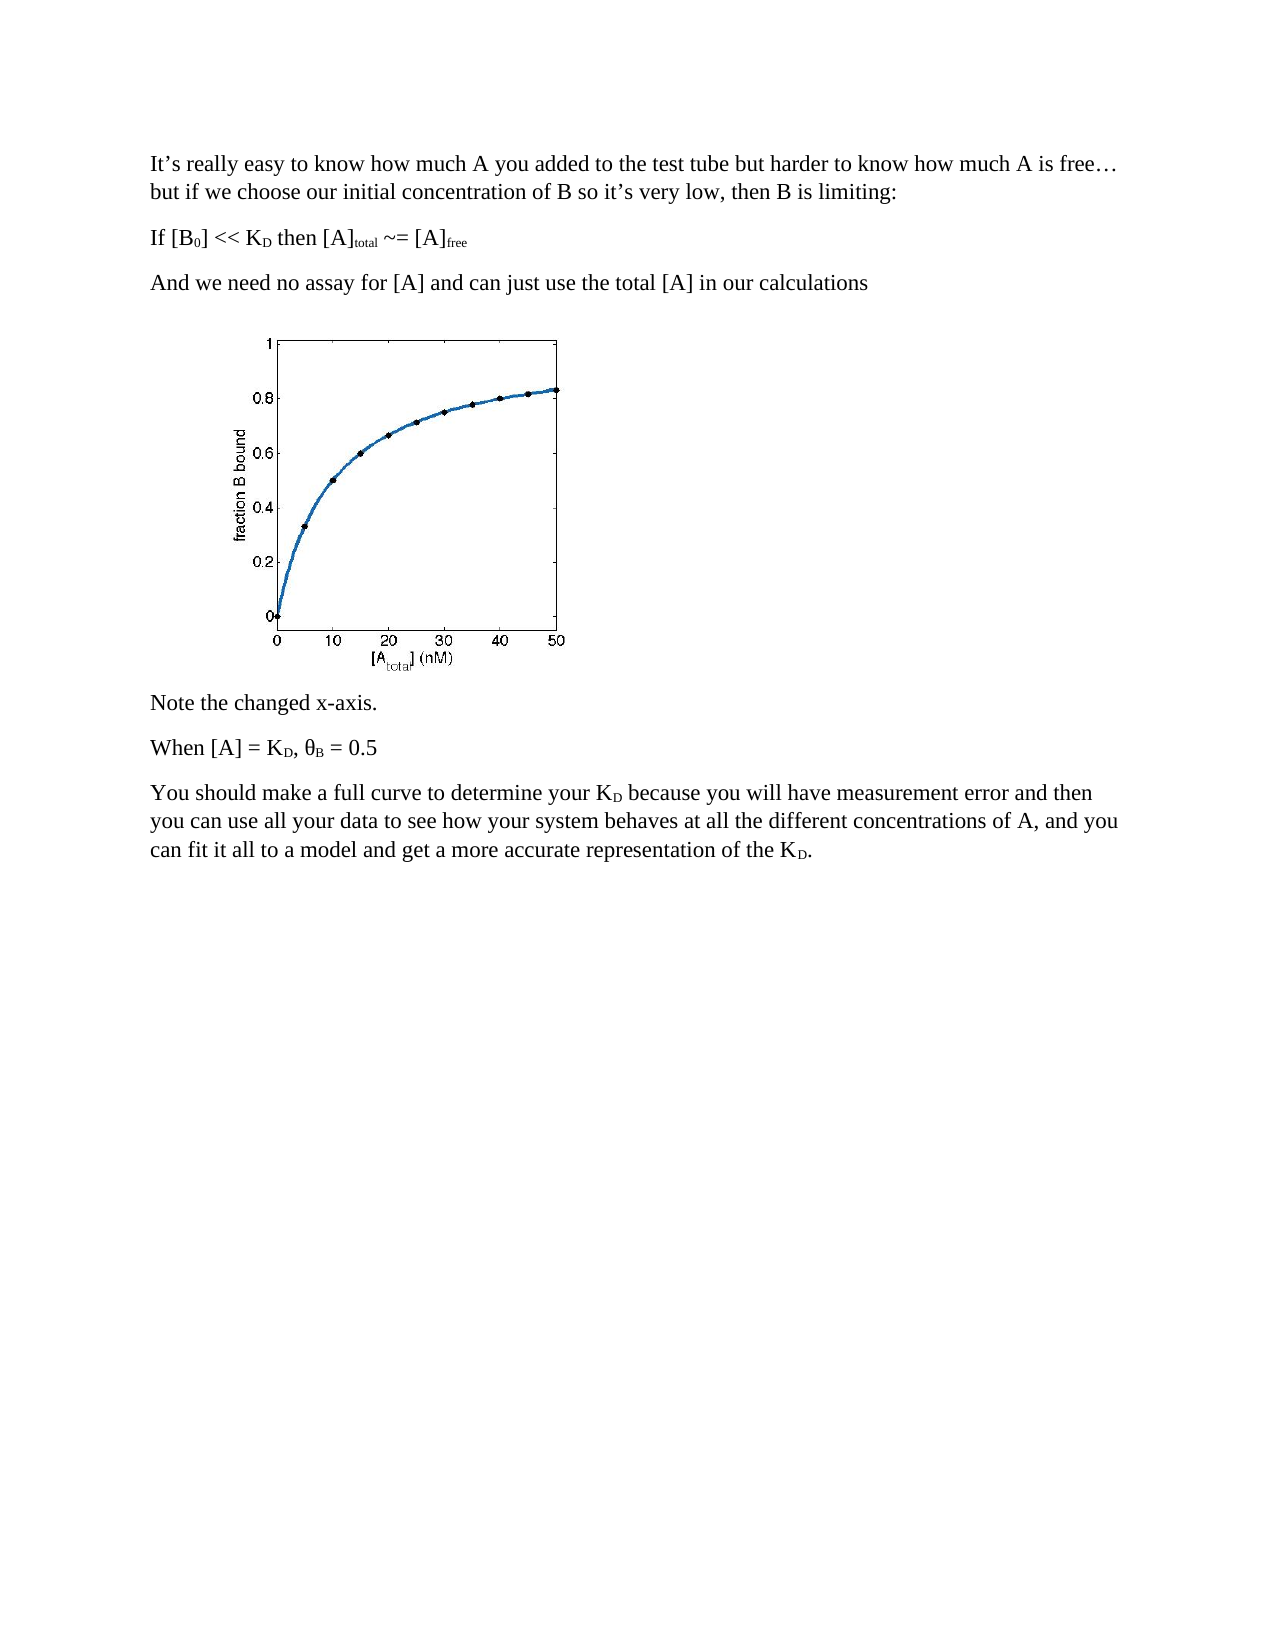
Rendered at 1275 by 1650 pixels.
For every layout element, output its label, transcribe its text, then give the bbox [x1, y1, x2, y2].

text If [B0] << KD then [A]total ~= [A]free [150, 223, 1125, 250]
text You should make a full curve to determine your KD because you will have measurement error and then you can use all your data to see how your system behaves at all the different concentrations of A, and you can fit it all to a model and get a more accurate representation of the KD. [150, 779, 1125, 862]
text And we need no assay for [A] and can just use the total [A] in our calculations [150, 269, 1125, 295]
text When [A] = KD, θB = 0.5 [150, 734, 1125, 760]
text It’s really easy to know how much A you added to the test tube but harder to know how much A is free…but if we choose our initial concentration of B so it’s very low, then B is limiting: [150, 150, 1125, 205]
picture [150, 313, 1125, 671]
text Note the changed x-axis. [150, 689, 1125, 715]
